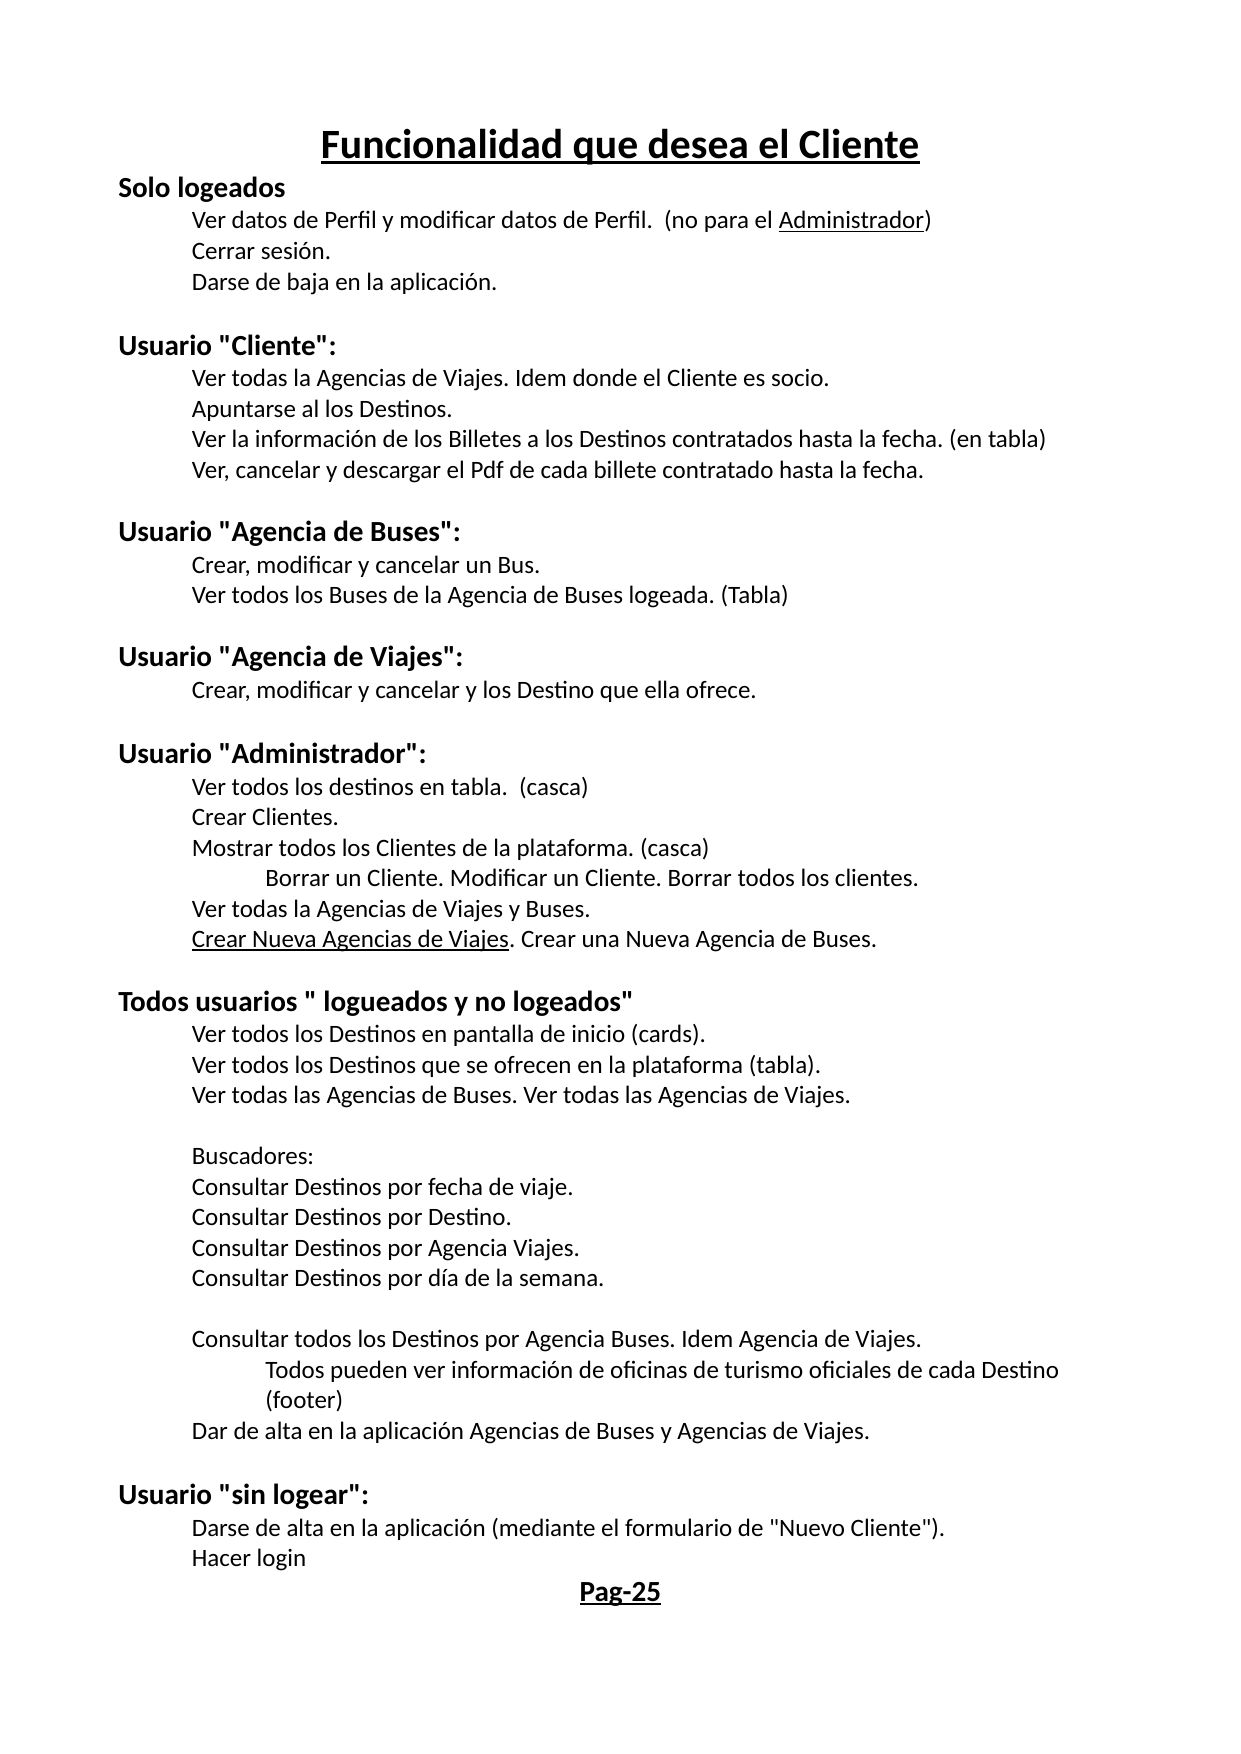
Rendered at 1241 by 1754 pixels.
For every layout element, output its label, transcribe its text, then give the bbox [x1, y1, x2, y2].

text Funcionalidad que desea el Cliente [118, 118, 1122, 169]
text Darse de baja en la aplicación. [118, 266, 1122, 296]
text Apuntarse al los Destinos. [118, 393, 1122, 423]
text Cerrar sesión. [118, 235, 1122, 266]
text Ver todos los Destinos en pantalla de inicio (cards). [118, 1018, 1122, 1049]
text Solo logeados [118, 169, 1122, 204]
text Crear, modificar y cancelar un Bus. [118, 549, 1122, 579]
text Usuario "sin logear": [118, 1476, 1122, 1512]
text Ver todas la Agencias de Viajes. Idem donde el Cliente es socio. [118, 362, 1122, 393]
text Crear Clientes. [118, 801, 1122, 832]
text Ver todos los Buses de la Agencia de Buses logeada. (Tabla) [118, 579, 1122, 610]
text Usuario "Administrador": [118, 735, 1122, 771]
text Darse de alta en la aplicación (mediante el formulario de "Nuevo Cliente"). [118, 1512, 1122, 1542]
text Ver la información de los Billetes a los Destinos contratados hasta la fecha. (en tabla) [118, 423, 1122, 454]
text Consultar todos los Destinos por Agencia Buses. Idem Agencia de Viajes. [118, 1323, 1122, 1354]
text Ver todos los destinos en tabla. (casca) [118, 771, 1122, 801]
text Todos pueden ver información de oficinas de turismo oficiales de cada Destino (footer) [118, 1354, 1122, 1415]
text Ver, cancelar y descargar el Pdf de cada billete contratado hasta la fecha. [118, 454, 1122, 484]
text Pag-25 [118, 1573, 1122, 1608]
text Consultar Destinos por fecha de viaje. [118, 1171, 1122, 1201]
text Ver todas la Agencias de Viajes y Buses. [118, 893, 1122, 923]
text Crear Nueva Agencias de Viajes. Crear una Nueva Agencia de Buses. [118, 923, 1122, 954]
text Hacer login [118, 1542, 1122, 1573]
text Ver todas las Agencias de Buses. Ver todas las Agencias de Viajes. [118, 1079, 1122, 1110]
text Usuario "Cliente": [118, 327, 1122, 362]
text Dar de alta en la aplicación Agencias de Buses y Agencias de Viajes. [118, 1415, 1122, 1446]
text Usuario "Agencia de Buses": [118, 513, 1122, 549]
text Crear, modificar y cancelar y los Destino que ella ofrece. [118, 674, 1122, 705]
text Consultar Destinos por día de la semana. [118, 1262, 1122, 1293]
text Usuario "Agencia de Viajes": [118, 638, 1122, 674]
text Consultar Destinos por Agencia Viajes. [118, 1232, 1122, 1262]
text Borrar un Cliente. Modificar un Cliente. Borrar todos los clientes. [118, 862, 1122, 893]
text Mostrar todos los Clientes de la plataforma. (casca) [118, 832, 1122, 862]
text Ver todos los Destinos que se ofrecen en la plataforma (tabla). [118, 1049, 1122, 1079]
text Ver datos de Perfil y modificar datos de Perfil. (no para el Administrador) [118, 204, 1122, 235]
text Buscadores: [118, 1140, 1122, 1171]
text Todos usuarios " logueados y no logeados" [118, 983, 1122, 1018]
text Consultar Destinos por Destino. [118, 1201, 1122, 1232]
